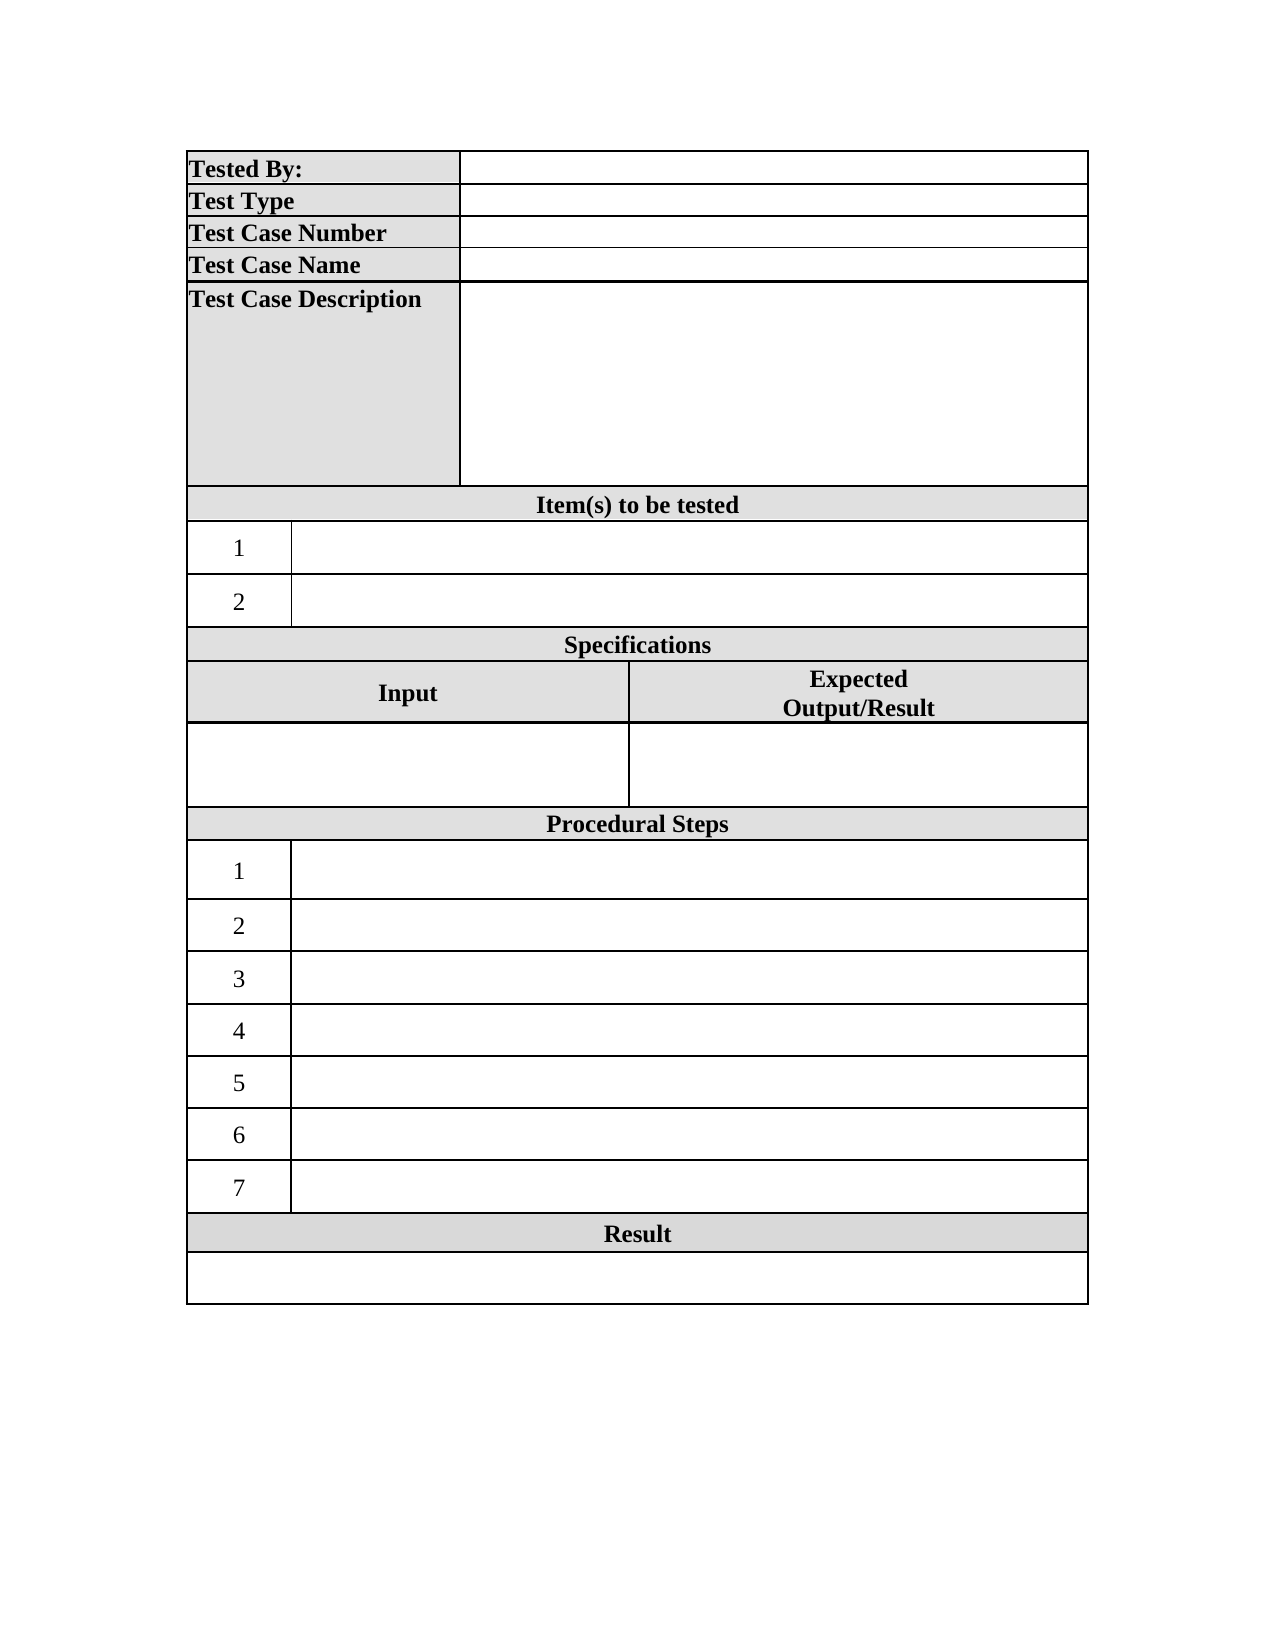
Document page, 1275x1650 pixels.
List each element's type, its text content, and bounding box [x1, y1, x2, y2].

table_header [461, 152, 1087, 182]
table_cell [461, 217, 1087, 247]
table_cell [292, 952, 1087, 1002]
table_cell [630, 724, 1087, 806]
table_cell [292, 575, 1087, 626]
table_cell 4 [188, 1005, 290, 1055]
table_cell [292, 900, 1087, 950]
table_cell Procedural Steps [188, 808, 1087, 839]
table_cell Input [188, 662, 628, 721]
table_header Tested By: [188, 152, 459, 182]
table_cell Test Case Name [188, 248, 459, 280]
table_cell [292, 841, 1087, 898]
table_cell 5 [188, 1057, 290, 1107]
table_cell 7 [188, 1161, 290, 1212]
table_cell 2 [188, 575, 291, 626]
table_cell Test Case Description [188, 283, 459, 485]
table_cell 1 [188, 841, 290, 898]
table_cell Result [188, 1214, 1087, 1251]
table_cell 2 [188, 900, 290, 950]
table_cell 1 [188, 522, 291, 573]
table_cell 3 [188, 952, 290, 1002]
table_cell [461, 185, 1087, 215]
table_cell Specifications [188, 628, 1087, 660]
table_cell 6 [188, 1109, 290, 1159]
table_cell [292, 1109, 1087, 1159]
table_cell [292, 522, 1087, 573]
table_cell Expected Output/Result [630, 662, 1087, 721]
table_cell [292, 1161, 1087, 1212]
table_cell [188, 1253, 1087, 1303]
table_cell [461, 248, 1087, 280]
table_cell Test Case Number [188, 217, 459, 247]
table_cell [461, 283, 1087, 485]
table_cell [188, 724, 628, 806]
table_cell [292, 1057, 1087, 1107]
table_cell Test Type [188, 185, 459, 215]
table_cell [292, 1005, 1087, 1055]
table_cell Item(s) to be tested [188, 487, 1087, 519]
